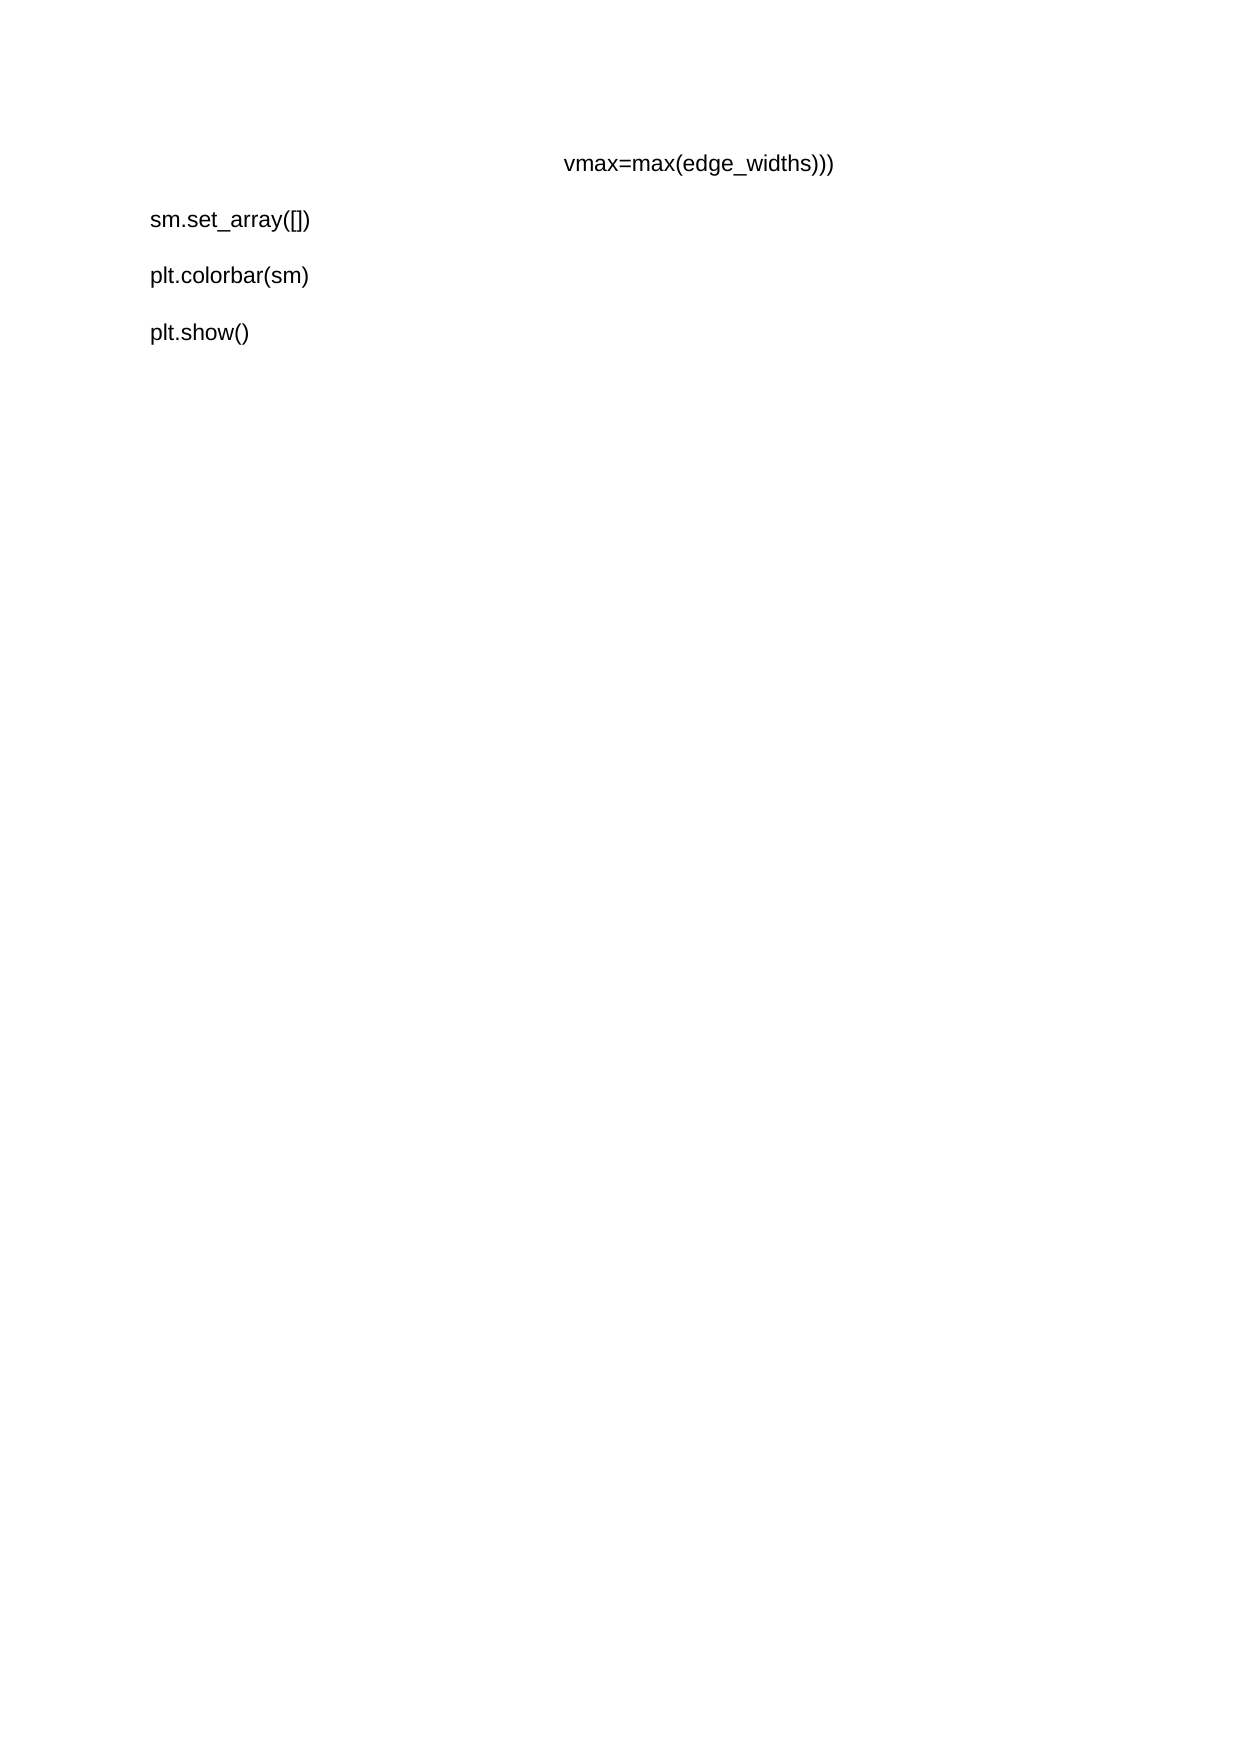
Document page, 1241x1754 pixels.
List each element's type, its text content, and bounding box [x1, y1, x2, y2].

text sm.set_array([]) [150, 206, 1090, 232]
text plt.colorbar(sm) [150, 262, 1090, 289]
text plt.show() [150, 318, 1090, 345]
text vmax=max(edge_widths))) [150, 150, 1090, 176]
